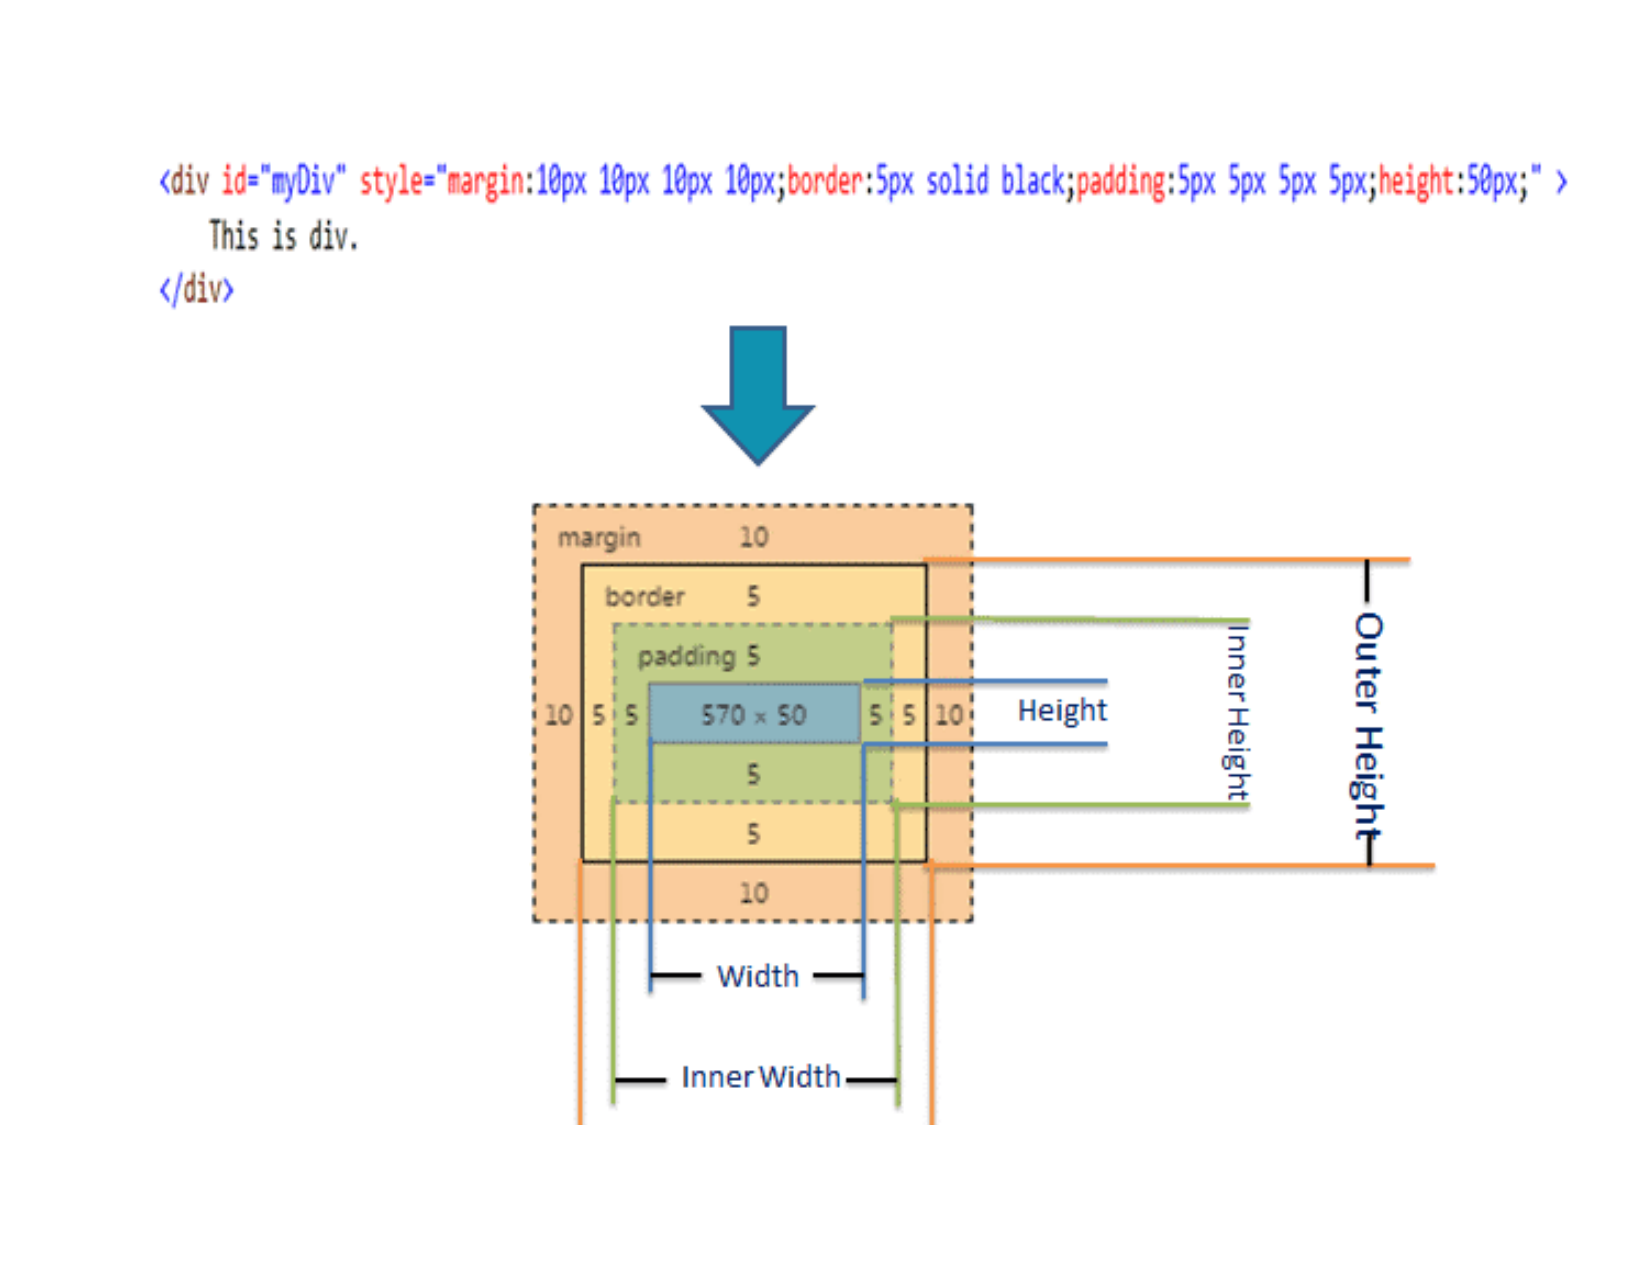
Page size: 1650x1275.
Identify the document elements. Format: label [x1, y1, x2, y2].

picture [150, 150, 1572, 1125]
